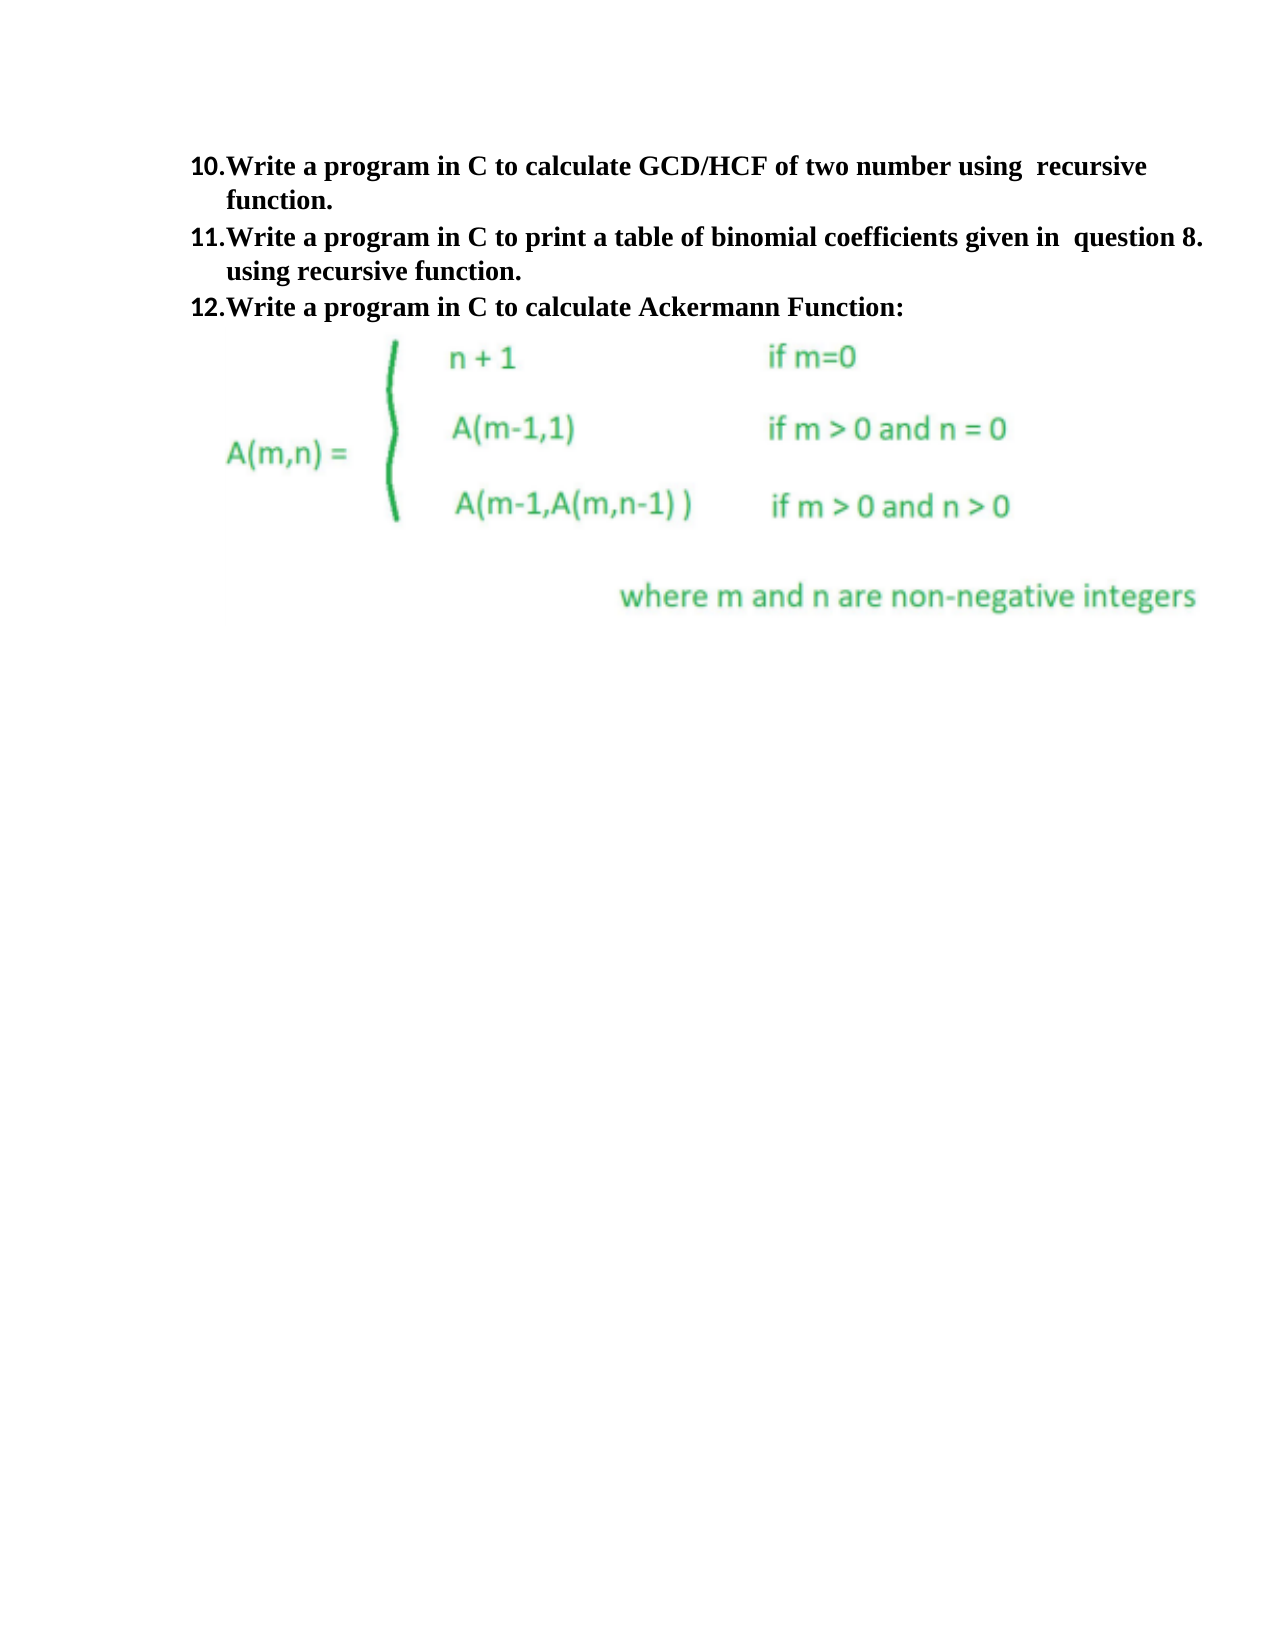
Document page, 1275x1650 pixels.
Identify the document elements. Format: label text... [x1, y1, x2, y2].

text 11.Write a program in C to print a table of binomial coefficients given in question 8. using recursive function. [189, 219, 1234, 286]
picture [224, 327, 1200, 626]
text 12.Write a program in C to calculate Ackermann Function: [189, 289, 1273, 324]
text 10.Write a program in C to calculate GCD/HCF of two number using recursive function. [189, 148, 1198, 216]
